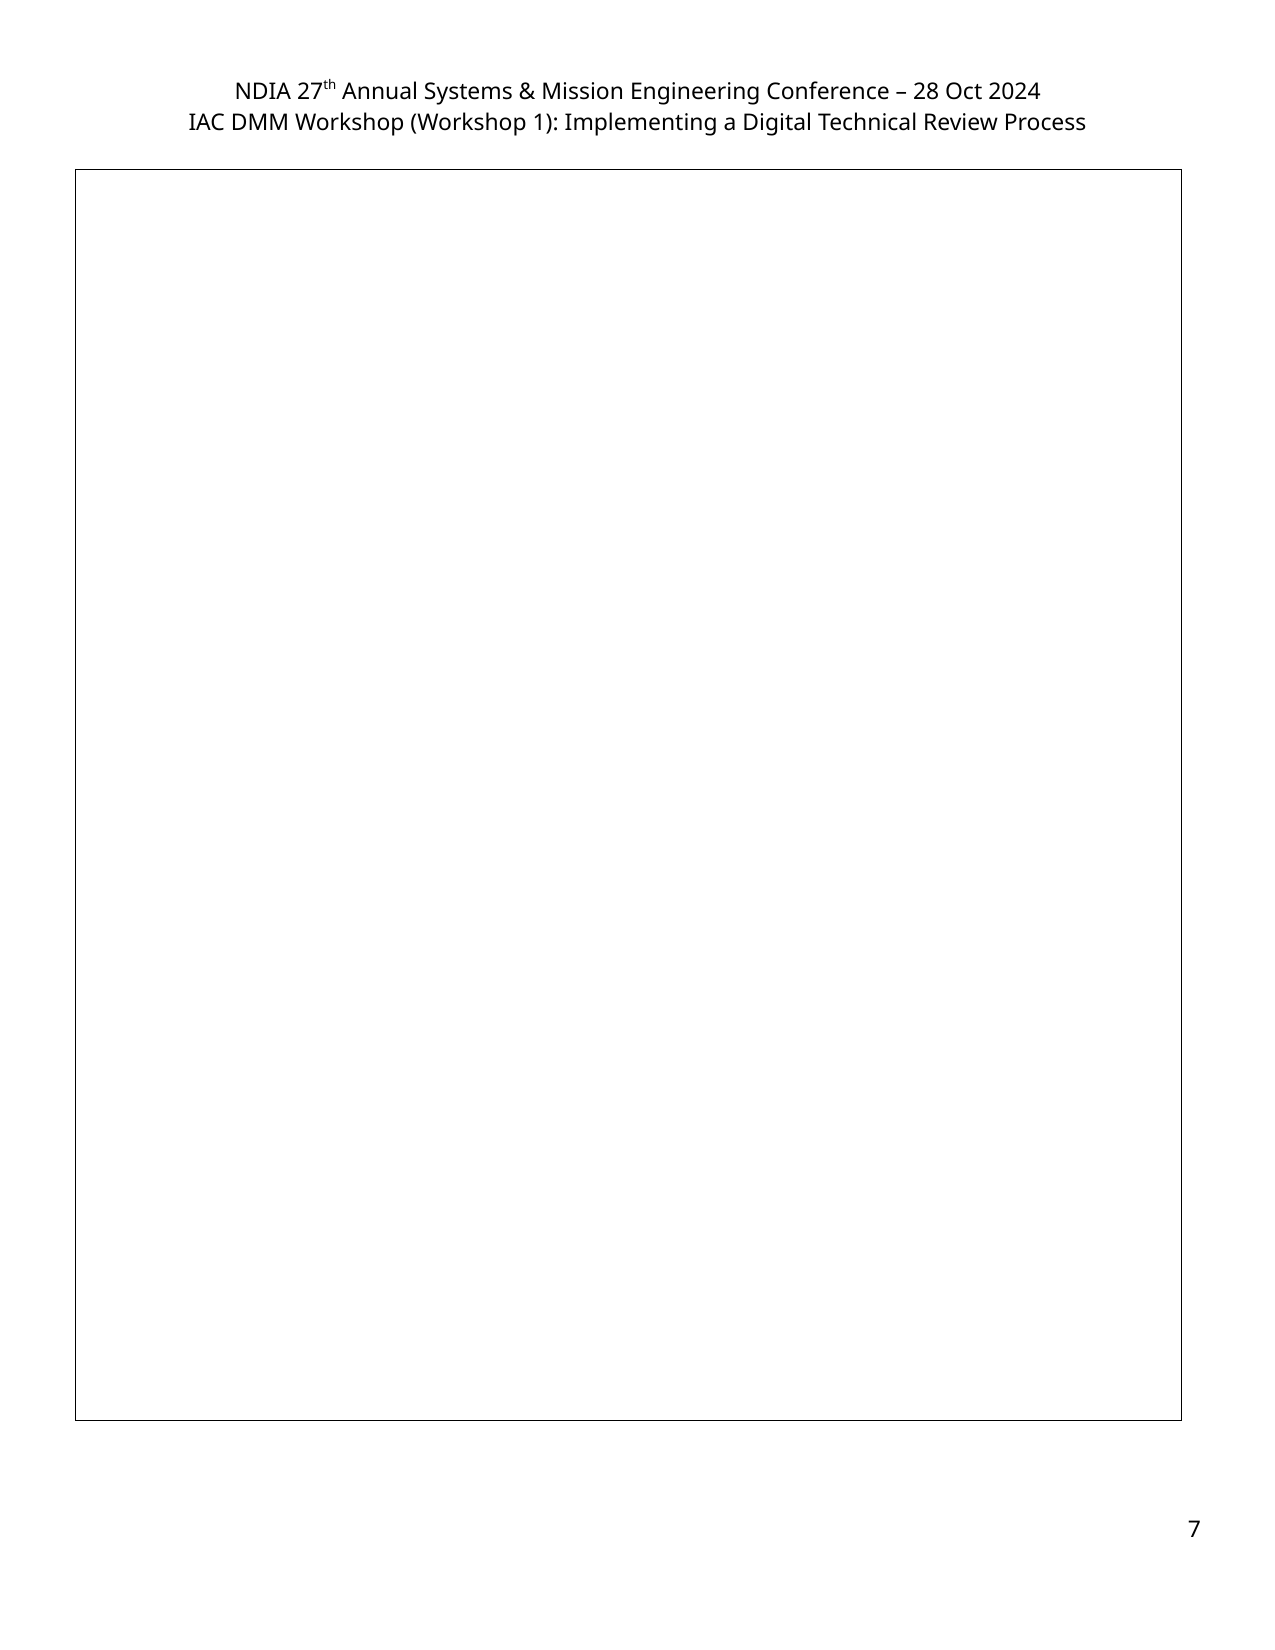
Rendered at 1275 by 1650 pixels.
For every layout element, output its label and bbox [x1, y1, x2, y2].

table_cell [76, 170, 1181, 1420]
